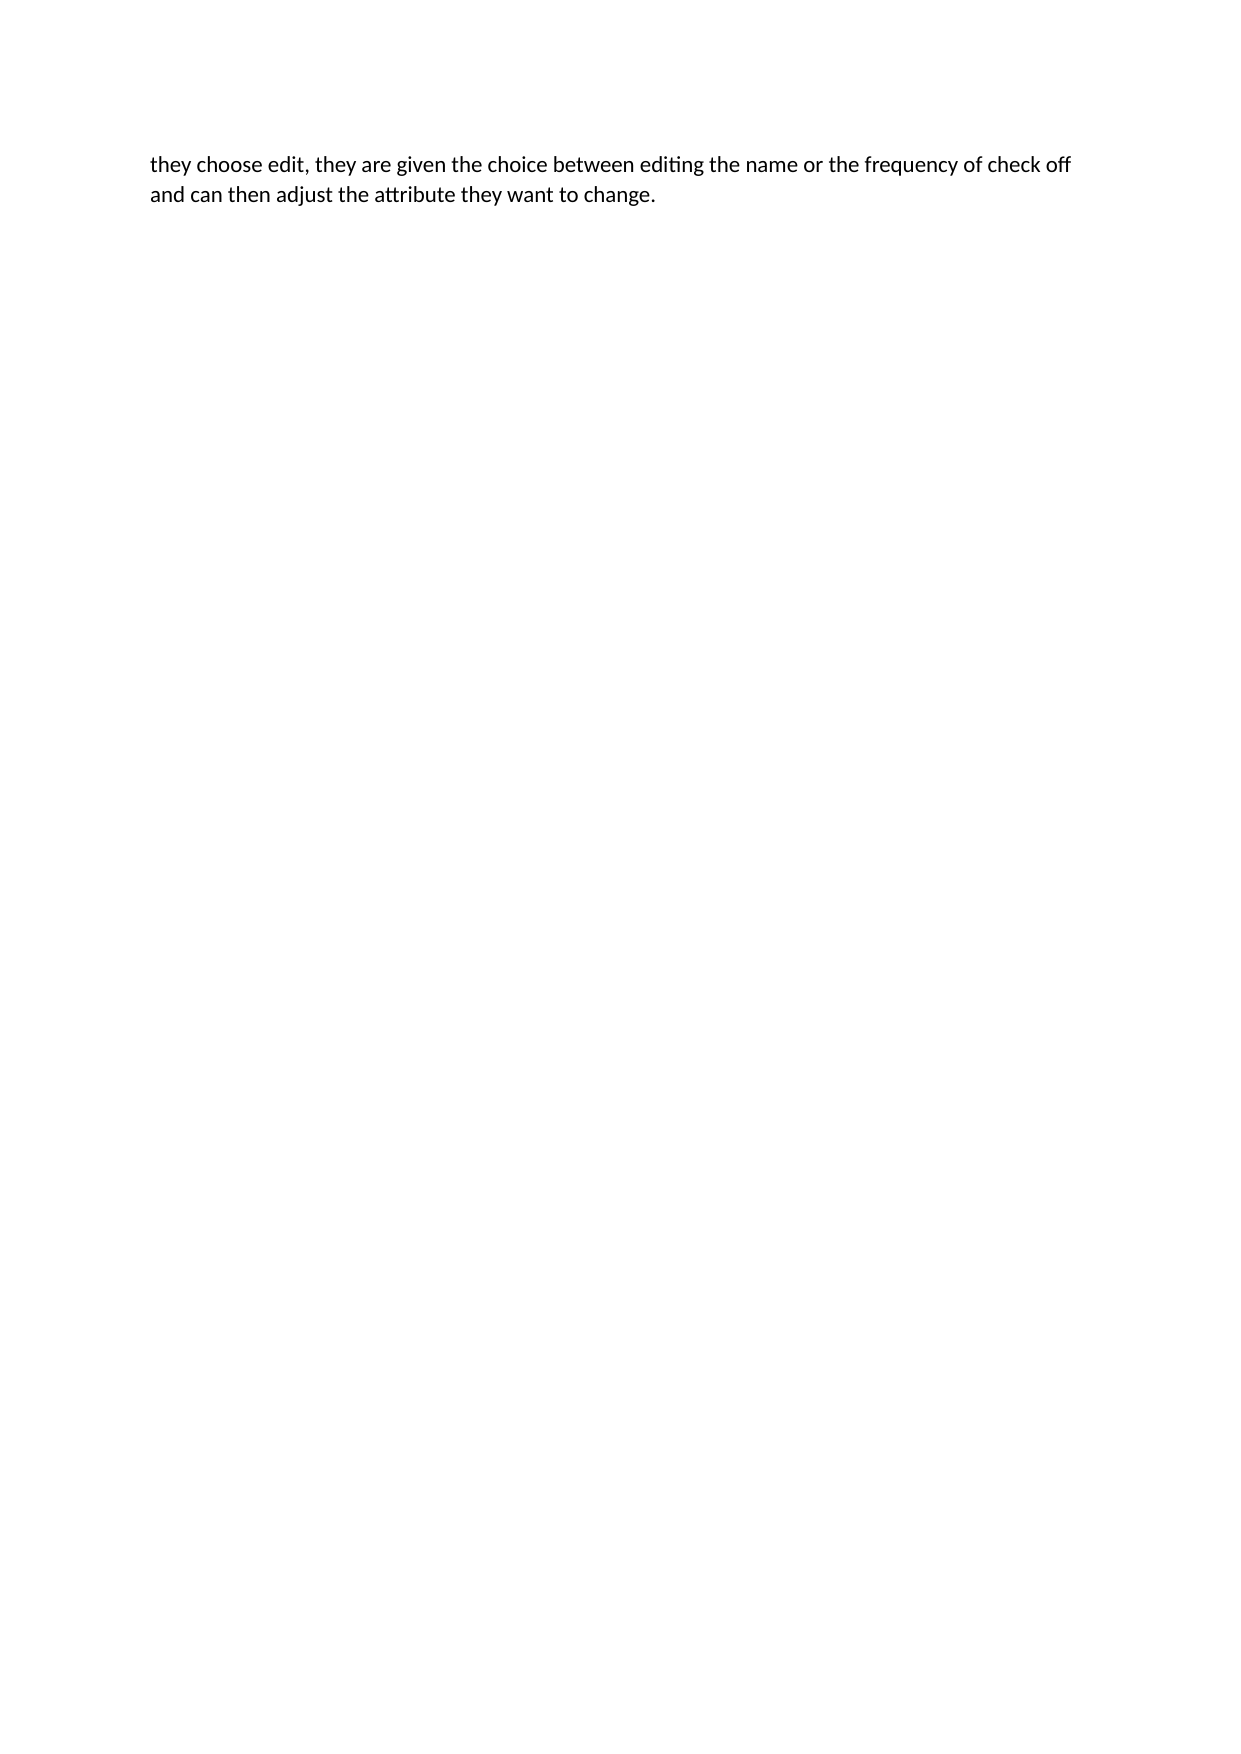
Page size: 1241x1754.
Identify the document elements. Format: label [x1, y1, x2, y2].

text [150, 150, 1090, 208]
